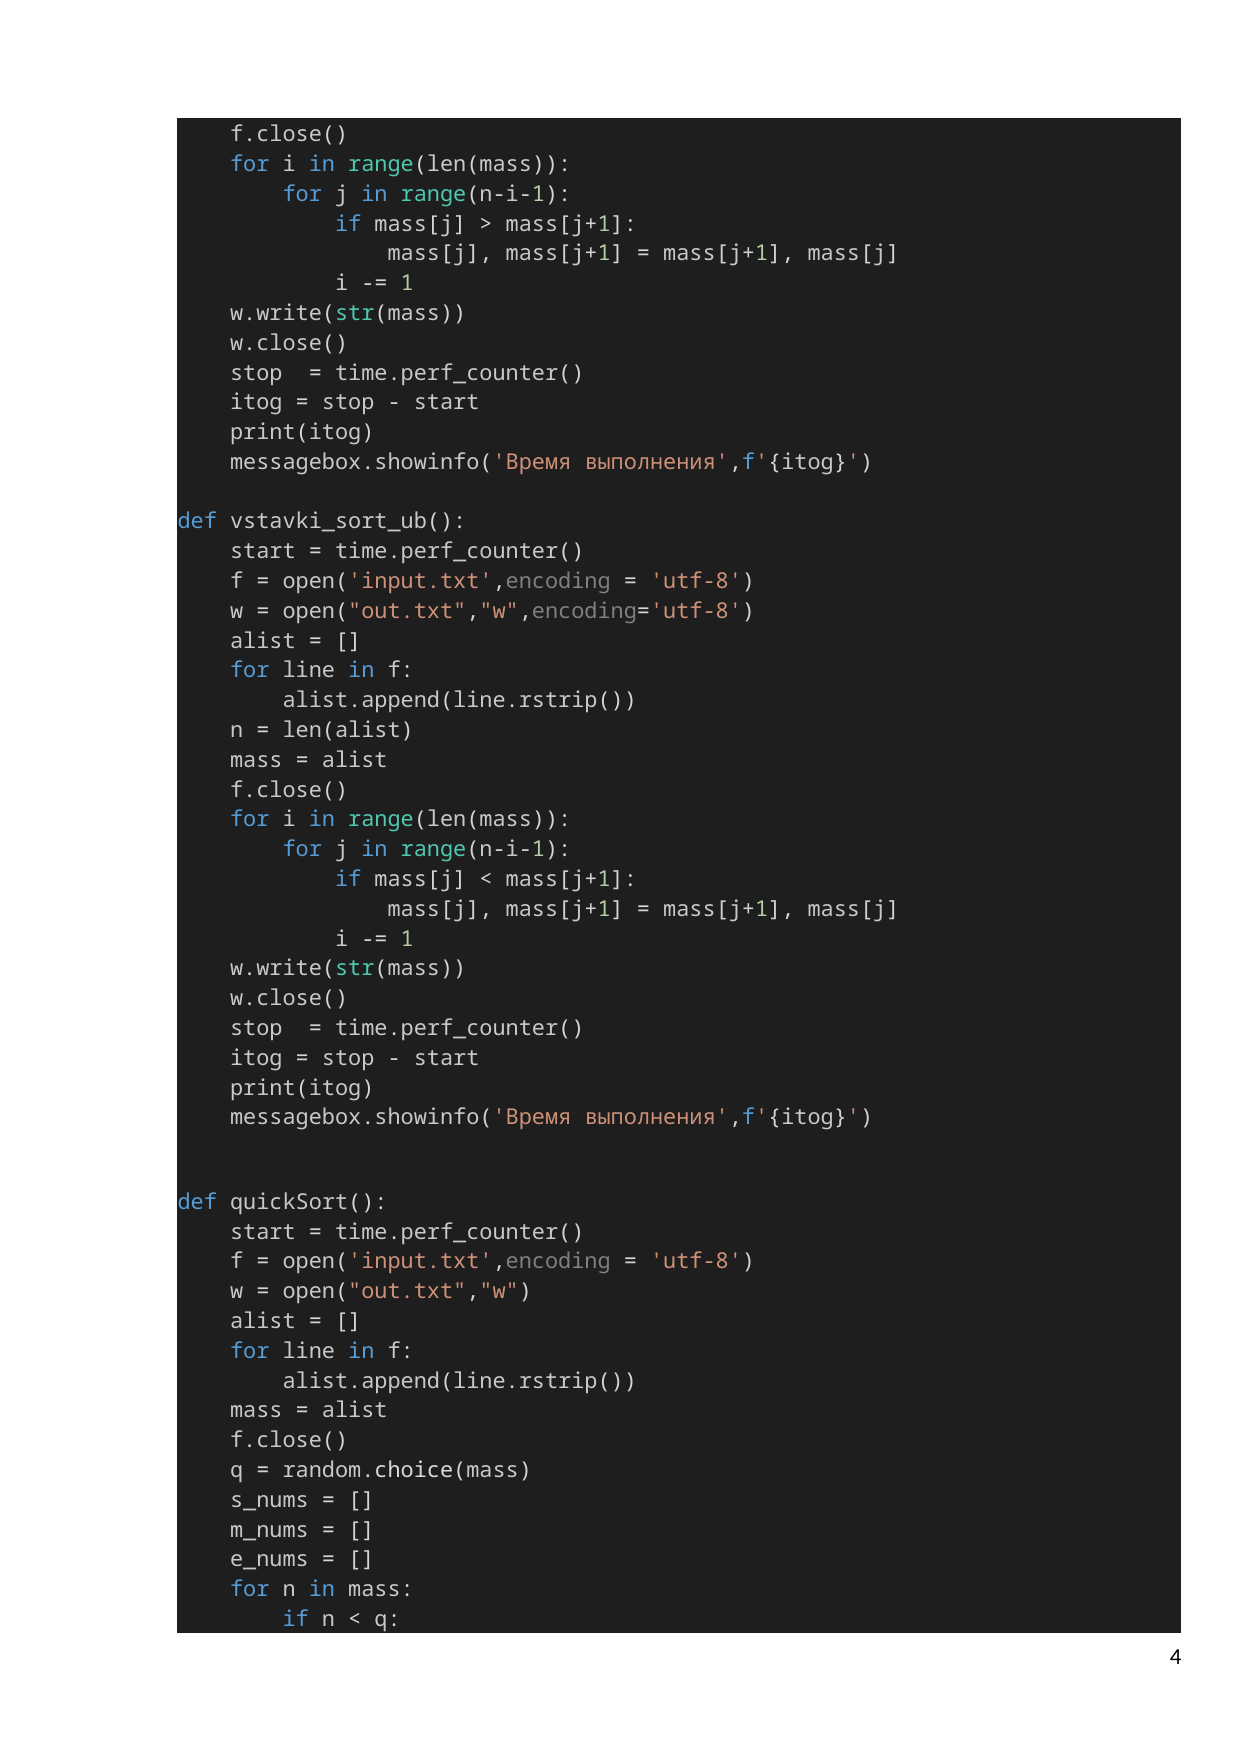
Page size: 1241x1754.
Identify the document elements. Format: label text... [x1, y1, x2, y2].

text print(itog) [177, 416, 1181, 446]
text for n in mass: [177, 1573, 1181, 1603]
text itog = stop - start [177, 386, 1181, 416]
text start = time.perf_counter() [177, 535, 1181, 565]
text f.close() [177, 773, 1181, 803]
text n = len(alist) [177, 714, 1181, 744]
text for line in f: [177, 654, 1181, 684]
text mass[j], mass[j+1] = mass[j+1], mass[j] [177, 237, 1181, 267]
text start = time.perf_counter() [177, 1216, 1181, 1245]
text def vstavki_sort_ub(): [177, 505, 1181, 535]
text f.close() [177, 1424, 1181, 1454]
text m_nums = [] [177, 1513, 1181, 1543]
text for j in range(n-i-1): [177, 833, 1181, 863]
text w.write(str(mass)) [177, 297, 1181, 327]
text mass = alist [177, 744, 1181, 773]
text def quickSort(): [177, 1186, 1181, 1216]
text messagebox.showinfo('Время выполнения',f'{itog}') [177, 446, 1181, 476]
text w = open("out.txt","w") [177, 1275, 1181, 1305]
text w.write(str(mass)) [177, 952, 1181, 982]
text for i in range(len(mass)): [177, 803, 1181, 833]
text if mass[j] < mass[j+1]: [177, 863, 1181, 893]
text i -= 1 [177, 922, 1181, 952]
text print(itog) [177, 1071, 1181, 1101]
text alist = [] [177, 624, 1181, 654]
text if n < q: [177, 1603, 1181, 1633]
text f = open('input.txt',encoding = 'utf-8') [177, 565, 1181, 595]
text f.close() [177, 118, 1181, 148]
text f = open('input.txt',encoding = 'utf-8') [177, 1245, 1181, 1275]
text s_nums = [] [177, 1484, 1181, 1513]
text for line in f: [177, 1335, 1181, 1364]
text w.close() [177, 982, 1181, 1012]
text mass = alist [177, 1394, 1181, 1424]
text for i in range(len(mass)): [177, 148, 1181, 178]
text alist.append(line.rstrip()) [177, 1364, 1181, 1394]
text w.close() [177, 327, 1181, 356]
text for j in range(n-i-1): [177, 178, 1181, 207]
text if mass[j] > mass[j+1]: [177, 207, 1181, 237]
text mass[j], mass[j+1] = mass[j+1], mass[j] [177, 893, 1181, 922]
text stop = time.perf_counter() [177, 356, 1181, 386]
text alist = [] [177, 1305, 1181, 1335]
text q = random.choice(mass) [177, 1454, 1181, 1484]
text w = open("out.txt","w",encoding='utf-8') [177, 595, 1181, 624]
text alist.append(line.rstrip()) [177, 684, 1181, 714]
text i -= 1 [177, 267, 1181, 297]
text itog = stop - start [177, 1042, 1181, 1071]
text e_nums = [] [177, 1543, 1181, 1573]
text stop = time.perf_counter() [177, 1012, 1181, 1042]
text messagebox.showinfo('Время выполнения',f'{itog}') [177, 1101, 1181, 1131]
